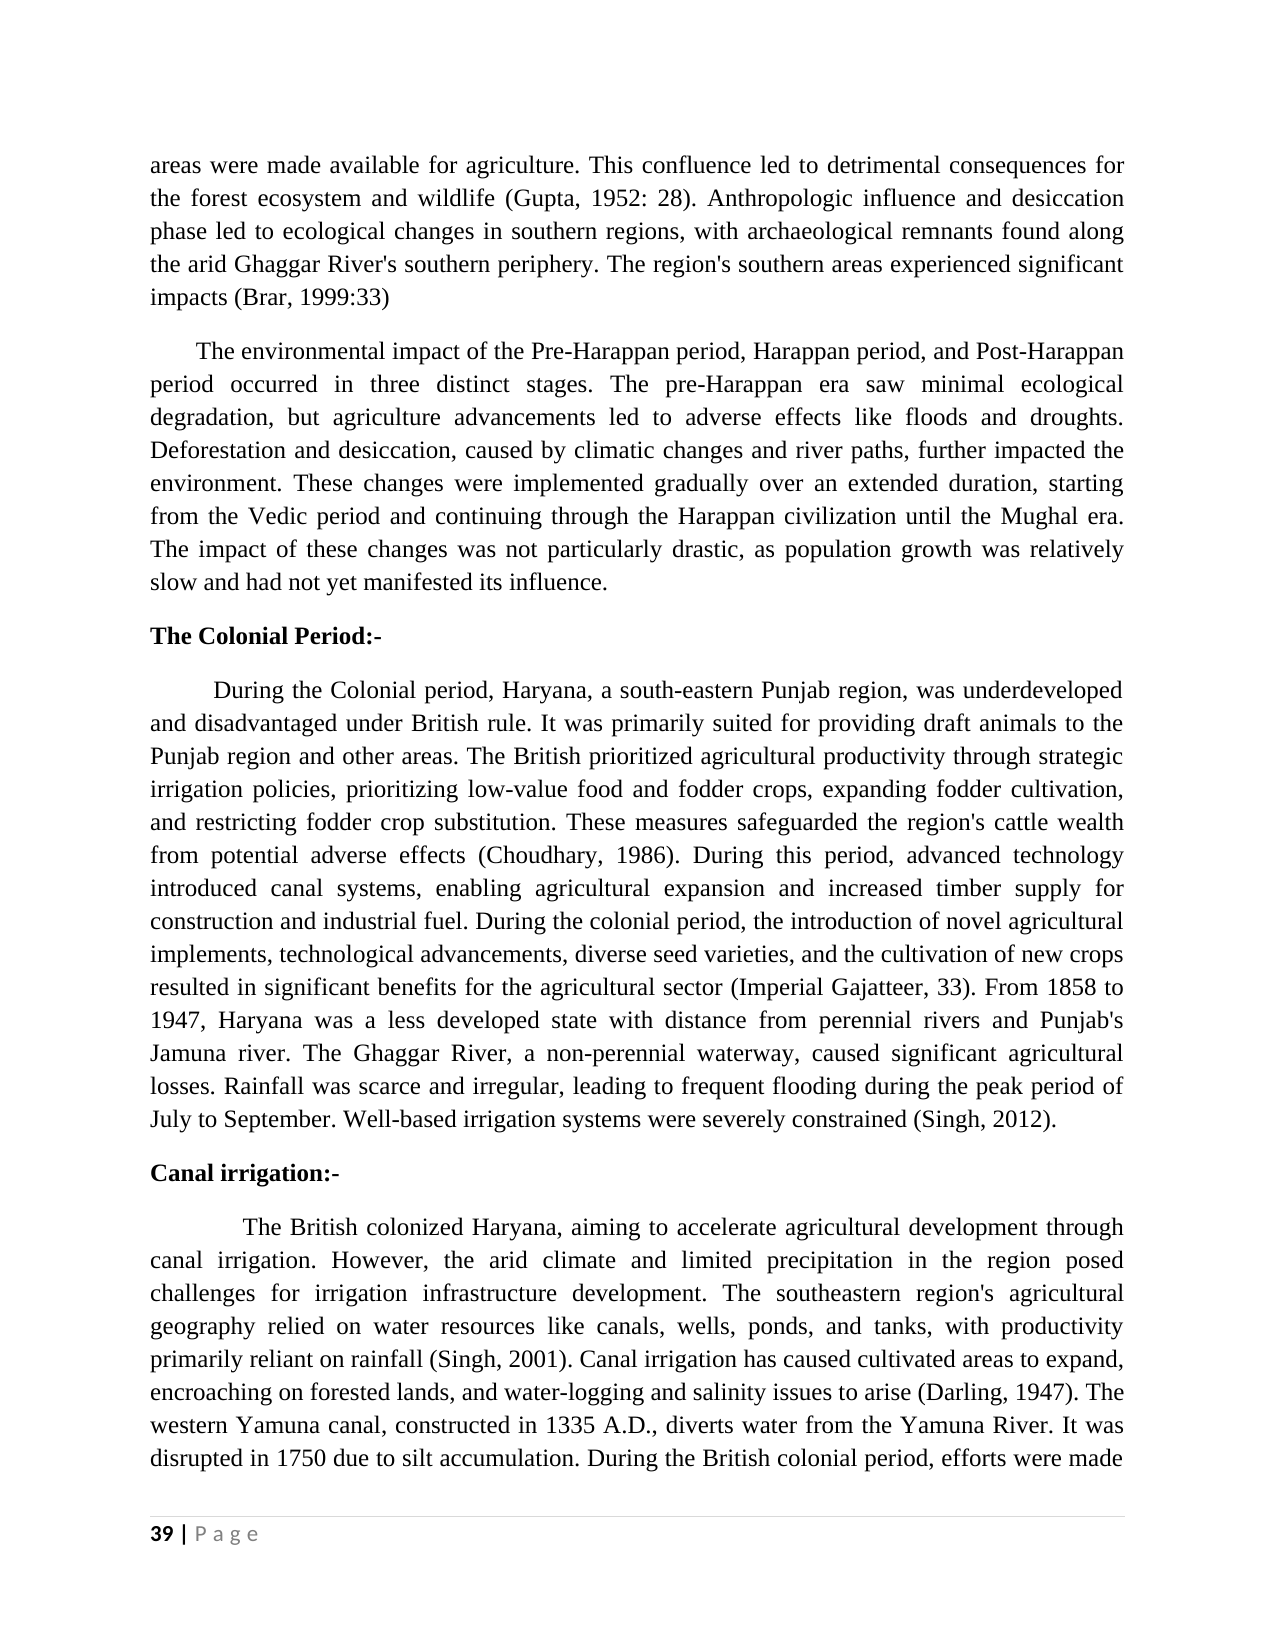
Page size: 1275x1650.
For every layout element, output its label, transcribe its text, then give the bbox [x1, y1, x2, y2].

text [150, 150, 1125, 311]
text The environmental impact of the Pre-Harappan period, Harappan period, and Post-Harappan period occurred in three distinct stages. The pre-Harappan era saw minimal ecological degradation, but agriculture advancements led to adverse effects like floods and droughts. Deforestation and desiccation, caused by climatic changes and river paths, further impacted the environment. These changes were implemented gradually over an extended duration, starting from the Vedic period and continuing through the Harappan civilization until the Mughal era. The impact of these changes was not particularly drastic, as population growth was relatively slow and had not yet manifested its influence. [150, 336, 1125, 596]
text Canal irrigation:- [150, 1158, 1125, 1187]
text During the Colonial period, Haryana, a south-eastern Punjab region, was underdeveloped and disadvantaged under British rule. It was primarily suited for providing draft animals to the Punjab region and other areas. The British prioritized agricultural productivity through strategic irrigation policies, prioritizing low-value food and fodder crops, expanding fodder cultivation, and restricting fodder crop substitution. These measures safeguarded the region's cattle wealth from potential adverse effects (Choudhary, 1986). During this period, advanced technology introduced canal systems, enabling agricultural expansion and increased timber supply for construction and industrial fuel. During the colonial period, the introduction of novel agricultural implements, technological advancements, diverse seed varieties, and the cultivation of new crops resulted in significant benefits for the agricultural sector (Imperial Gajatteer, 33). From 1858 to 1947, Haryana was a less developed state with distance from perennial rivers and Punjab's Jamuna river. The Ghaggar River, a non-perennial waterway, caused significant agricultural losses. Rainfall was scarce and irregular, leading to frequent flooding during the peak period of July to September. Well-based irrigation systems were severely constrained (Singh, 2012). [150, 675, 1125, 1133]
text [150, 1212, 1125, 1472]
text The Colonial Period:- [150, 621, 1125, 650]
